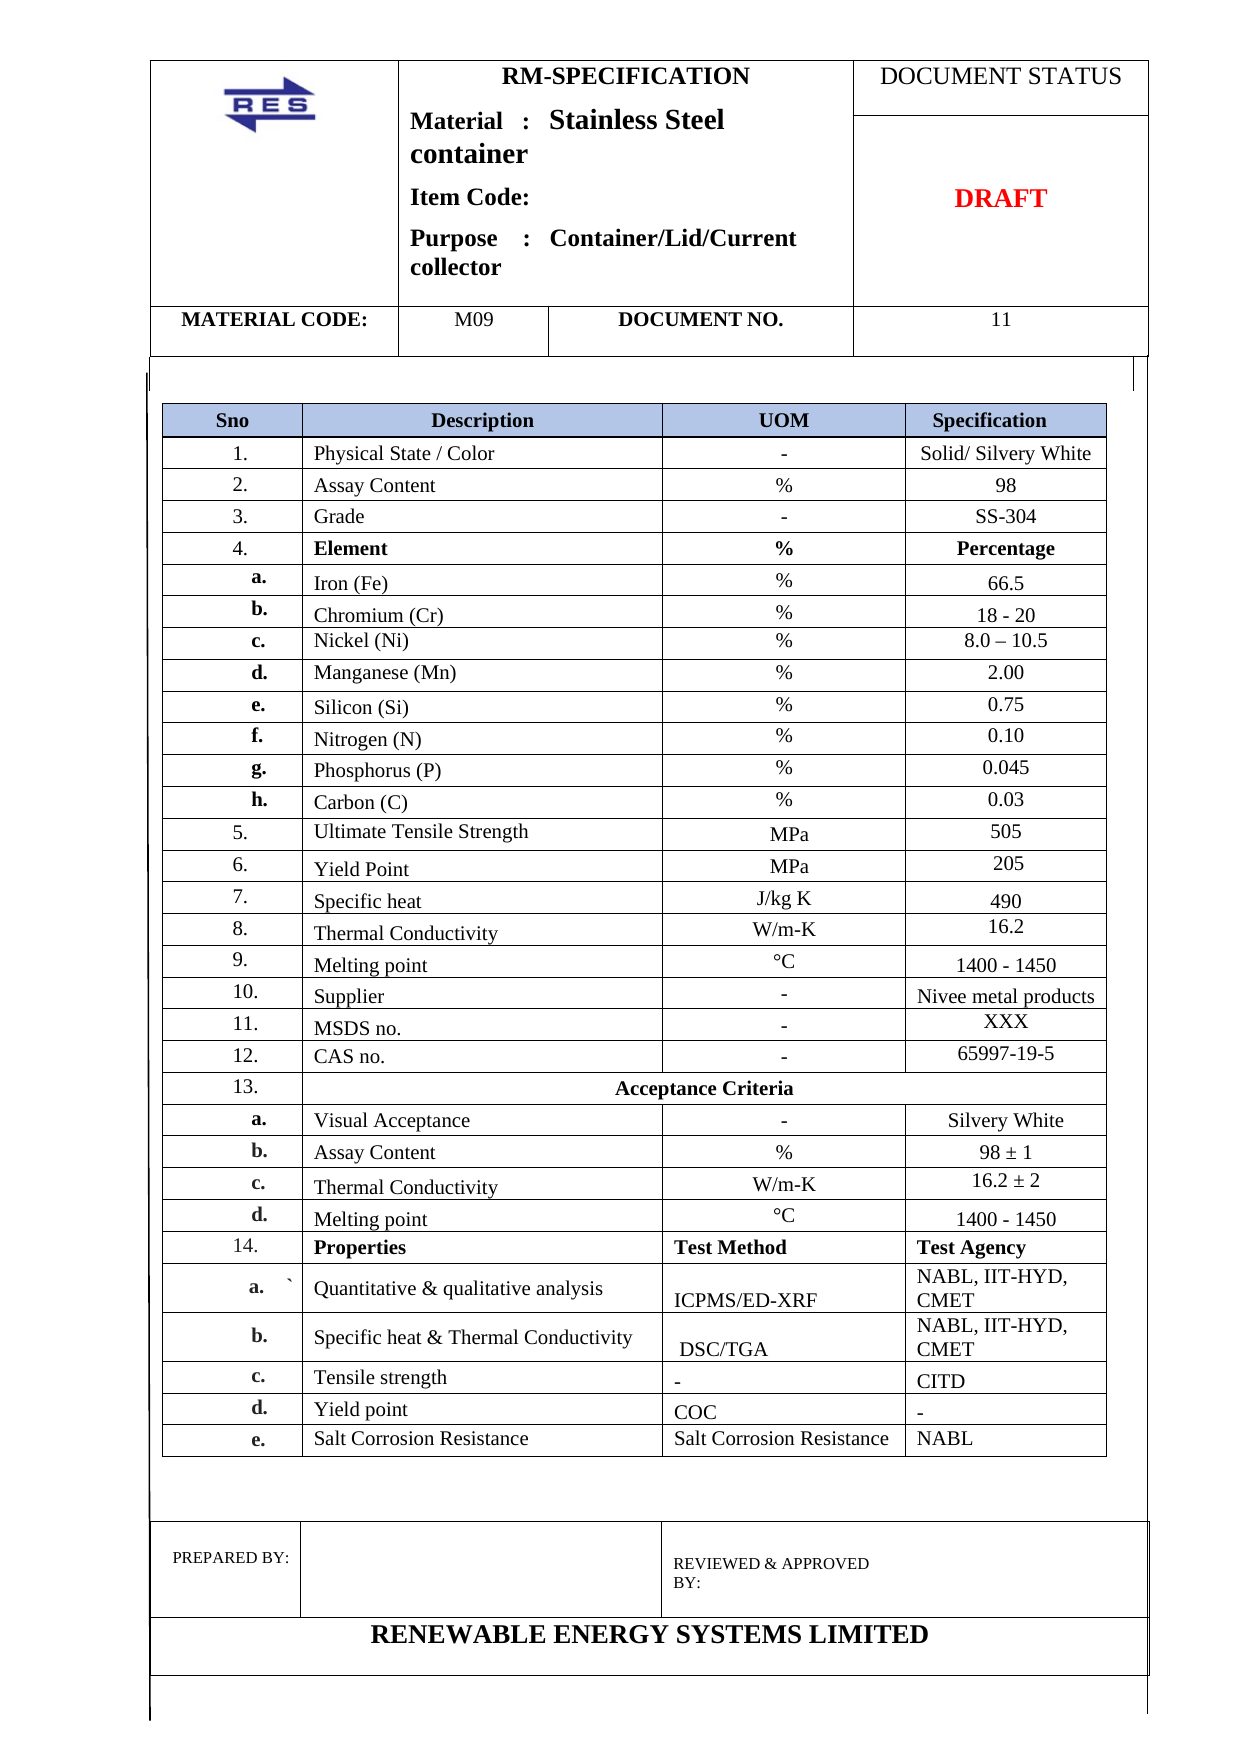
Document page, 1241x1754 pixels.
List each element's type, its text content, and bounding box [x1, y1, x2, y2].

table_cell XXX [906, 1009, 1106, 1040]
table_cell - [663, 438, 905, 468]
table_cell Carbon (C) [303, 787, 662, 818]
table_cell [163, 1425, 302, 1456]
table_cell [163, 1200, 302, 1231]
table_cell Silicon (Si) [303, 692, 662, 722]
table_cell - [663, 1041, 905, 1072]
table_cell - [663, 978, 905, 1008]
table_cell COC [663, 1394, 905, 1424]
table_cell Silvery White [906, 1105, 1106, 1135]
table_cell - [663, 1009, 905, 1040]
table_cell [163, 533, 302, 563]
table_cell [163, 1009, 302, 1040]
table_cell [163, 978, 302, 1008]
table_cell 98 ± 1 [906, 1136, 1106, 1167]
table_cell MPa [663, 819, 905, 849]
table_cell Salt Corrosion Resistance [663, 1425, 905, 1456]
table_cell MPa [663, 851, 905, 881]
table_cell Yield point [303, 1394, 662, 1424]
table_cell Melting point [303, 946, 662, 977]
table_cell Nivee metal products [906, 978, 1106, 1008]
table_cell - [663, 1105, 905, 1135]
table_cell Thermal Conductivity [303, 1168, 662, 1199]
table_cell 0.10 [906, 723, 1106, 754]
table_cell Specific heat & Thermal Conductivity [303, 1313, 662, 1361]
table_cell °C [663, 946, 905, 977]
table_cell NABL, IIT-HYD, CMET [906, 1264, 1106, 1312]
table_cell Test Method [663, 1232, 905, 1262]
table_cell Ultimate Tensile Strength [303, 819, 662, 849]
table_cell [163, 755, 302, 786]
table_cell 490 [906, 882, 1106, 913]
table_cell % [663, 628, 905, 659]
table_cell % [663, 755, 905, 786]
table_cell [163, 723, 302, 754]
table_cell Thermal Conductivity [303, 914, 662, 945]
table_cell % [663, 692, 905, 722]
table_cell 505 [906, 819, 1106, 849]
table_cell Specific heat [303, 882, 662, 913]
table_cell Acceptance Criteria [303, 1073, 1106, 1104]
table_cell [163, 851, 302, 881]
table_cell Nickel (Ni) [303, 628, 662, 659]
table_cell [163, 1073, 302, 1104]
table_cell - [663, 501, 905, 532]
table_cell - [663, 1362, 905, 1393]
table_cell Phosphorus (P) [303, 755, 662, 786]
table_cell [163, 1041, 302, 1072]
table_cell 65997-19-5 [906, 1041, 1106, 1072]
table_cell 16.2 ± 2 [906, 1168, 1106, 1199]
picture [208, 63, 332, 145]
table_cell Salt Corrosion Resistance [303, 1425, 662, 1456]
table_cell % [663, 723, 905, 754]
table_cell [163, 501, 302, 532]
table_cell % [663, 533, 905, 563]
table_cell 0.03 [906, 787, 1106, 818]
table_header Description [303, 404, 662, 436]
table_cell Solid/ Silvery White [906, 438, 1106, 468]
table_cell [163, 787, 302, 818]
table_cell - [906, 1394, 1106, 1424]
table_cell Assay Content [303, 1136, 662, 1167]
table_cell Chromium (Cr) [303, 596, 662, 627]
table_cell [163, 914, 302, 945]
table_cell 0.045 [906, 755, 1106, 786]
table_cell Test Agency [906, 1232, 1106, 1262]
table_cell CITD [906, 1362, 1106, 1393]
table_cell Percentage [906, 533, 1106, 563]
table_cell [163, 1313, 302, 1361]
table_cell 8.0 – 10.5 [906, 628, 1106, 659]
table_cell 0.75 [906, 692, 1106, 722]
table_cell Nitrogen (N) [303, 723, 662, 754]
table_cell % [663, 660, 905, 691]
table_cell [163, 1362, 302, 1393]
table_cell [163, 596, 302, 627]
table_cell [163, 628, 302, 659]
table_cell [163, 819, 302, 849]
table_cell 205 [906, 851, 1106, 881]
table_cell % [663, 469, 905, 500]
table_cell SS-304 [906, 501, 1106, 532]
table_cell J/kg K [663, 882, 905, 913]
table_cell Tensile strength [303, 1362, 662, 1393]
table_cell W/m-K [663, 914, 905, 945]
table_cell [163, 692, 302, 722]
table_cell MSDS no. [303, 1009, 662, 1040]
table_cell % [663, 565, 905, 595]
table_cell % [663, 596, 905, 627]
table_cell W/m-K [663, 1168, 905, 1199]
table_cell ICPMS/ED-XRF [663, 1264, 905, 1312]
table_cell 98 [906, 469, 1106, 500]
table_cell NABL, IIT-HYD, CMET [906, 1313, 1106, 1361]
table_cell 2.00 [906, 660, 1106, 691]
table_cell Grade [303, 501, 662, 532]
table_cell Iron (Fe) [303, 565, 662, 595]
table_cell ` [163, 1264, 302, 1312]
table_cell [163, 438, 302, 468]
table_cell [163, 1168, 302, 1199]
table_cell Properties [303, 1232, 662, 1262]
table_cell [163, 1232, 302, 1262]
table_cell [163, 882, 302, 913]
table_cell °C [663, 1200, 905, 1231]
table_cell DSC/TGA [663, 1313, 905, 1361]
table_cell Assay Content [303, 469, 662, 500]
table_cell 18 - 20 [906, 596, 1106, 627]
table_header UOM [663, 404, 905, 436]
table_cell % [663, 787, 905, 818]
table_cell NABL [906, 1425, 1106, 1456]
table_cell [163, 565, 302, 595]
table_cell 1400 - 1450 [906, 946, 1106, 977]
table_cell Physical State / Color [303, 438, 662, 468]
table_cell Supplier [303, 978, 662, 1008]
table_cell 1400 - 1450 [906, 1200, 1106, 1231]
table_cell CAS no. [303, 1041, 662, 1072]
table_header Specification [906, 404, 1106, 436]
table_cell [163, 1394, 302, 1424]
table_cell 16.2 [906, 914, 1106, 945]
table_cell [163, 660, 302, 691]
table_cell [163, 946, 302, 977]
table_cell Manganese (Mn) [303, 660, 662, 691]
table_cell Yield Point [303, 851, 662, 881]
table_cell Melting point [303, 1200, 662, 1231]
table_cell % [663, 1136, 905, 1167]
table_cell Element [303, 533, 662, 563]
table_header Sno [163, 404, 302, 436]
table_cell Quantitative & qualitative analysis [303, 1264, 662, 1312]
table_cell Visual Acceptance [303, 1105, 662, 1135]
table_cell [163, 1136, 302, 1167]
table_cell [163, 1105, 302, 1135]
table_cell 66.5 [906, 565, 1106, 595]
table_cell [163, 469, 302, 500]
